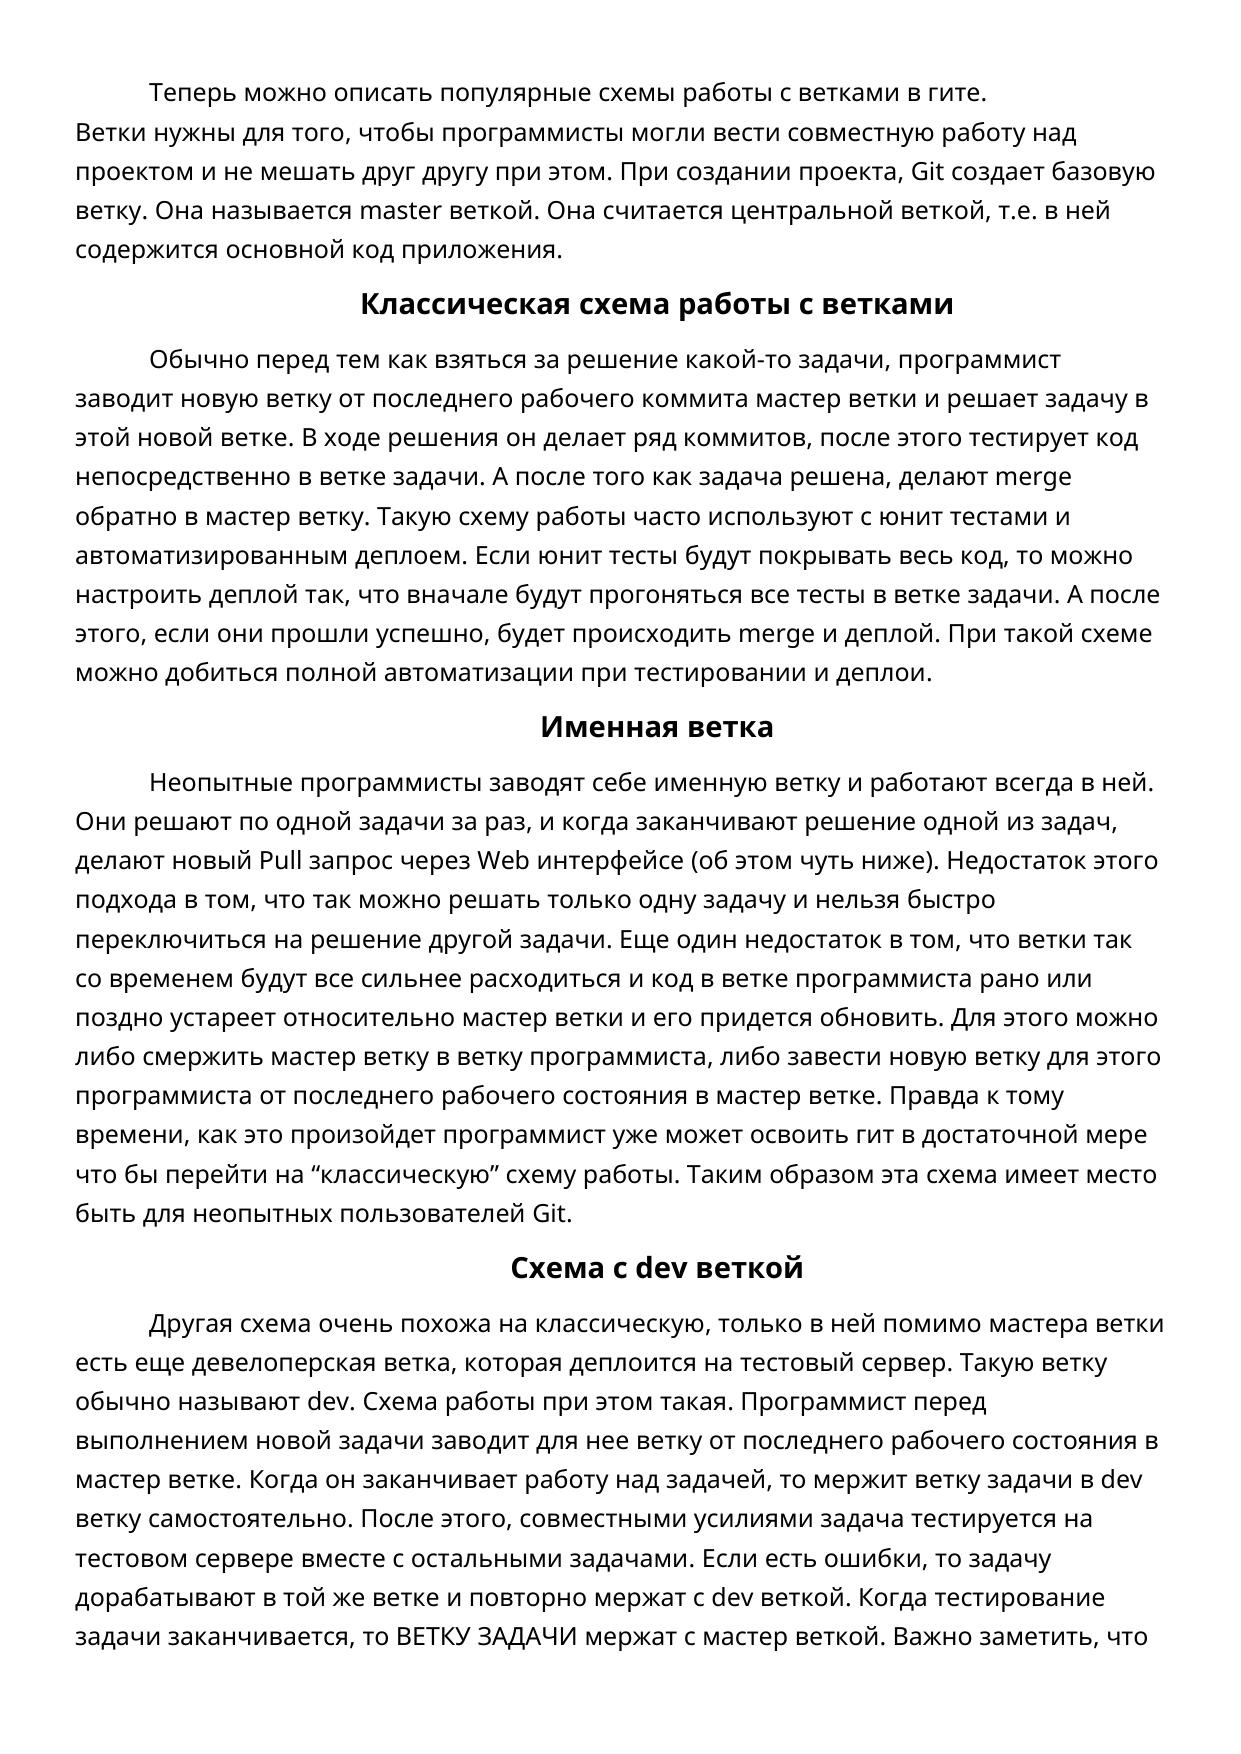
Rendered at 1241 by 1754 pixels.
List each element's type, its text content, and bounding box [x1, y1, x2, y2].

text Неопытные программисты заводят себе именную ветку и работают всегда в ней. Они решают по одной задачи за раз, и когда заканчивают решение одной из задач, делают новый Pull запрос через Web интерфейсе (об этом чуть ниже). Недостаток этого подхода в том, что так можно решать только одну задачу и нельзя быстро переключиться на решение другой задачи. Еще один недостаток в том, что ветки так со временем будут все сильнее расходиться и код в ветке программиста рано или поздно устареет относительно мастер ветки и его придется обновить. Для этого можно либо смержить мастер ветку в ветку программиста, либо завести новую ветку для этого программиста от последнего рабочего состояния в мастер ветке. Правда к тому времени, как это произойдет программист уже может освоить гит в достаточной мере что бы перейти на “классическую” схему работы. Таким образом эта схема имеет место быть для неопытных пользователей Git. [75, 764, 1165, 1229]
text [75, 1305, 1165, 1653]
text Классическая схема работы с ветками [75, 283, 1165, 323]
text Именная ветка [75, 706, 1165, 746]
text Теперь можно описать популярные схемы работы с ветками в гите. Ветки нужны для того, чтобы программисты могли вести совместную работу над проектом и не мешать друг другу при этом. При создании проекта, Git создает базовую ветку. Она называется master веткой. Она считается центральной веткой, т.е. в ней содержится основной код приложения. [75, 75, 1165, 266]
text Обычно перед тем как взяться за решение какой-то задачи, программист заводит новую ветку от последнего рабочего коммита мастер ветки и решает задачу в этой новой ветке. В ходе решения он делает ряд коммитов, после этого тестирует код непосредственно в ветке задачи. А после того как задача решена, делают merge обратно в мастер ветку. Такую схему работы часто используют с юнит тестами и автоматизированным деплоем. Если юнит тесты будут покрывать весь код, то можно настроить деплой так, что вначале будут прогоняться все тесты в ветке задачи. А после этого, если они прошли успешно, будет происходить merge и деплой. При такой схеме можно добиться полной автоматизации при тестировании и деплои. [75, 341, 1165, 689]
text Схема с dev веткой [75, 1247, 1165, 1287]
